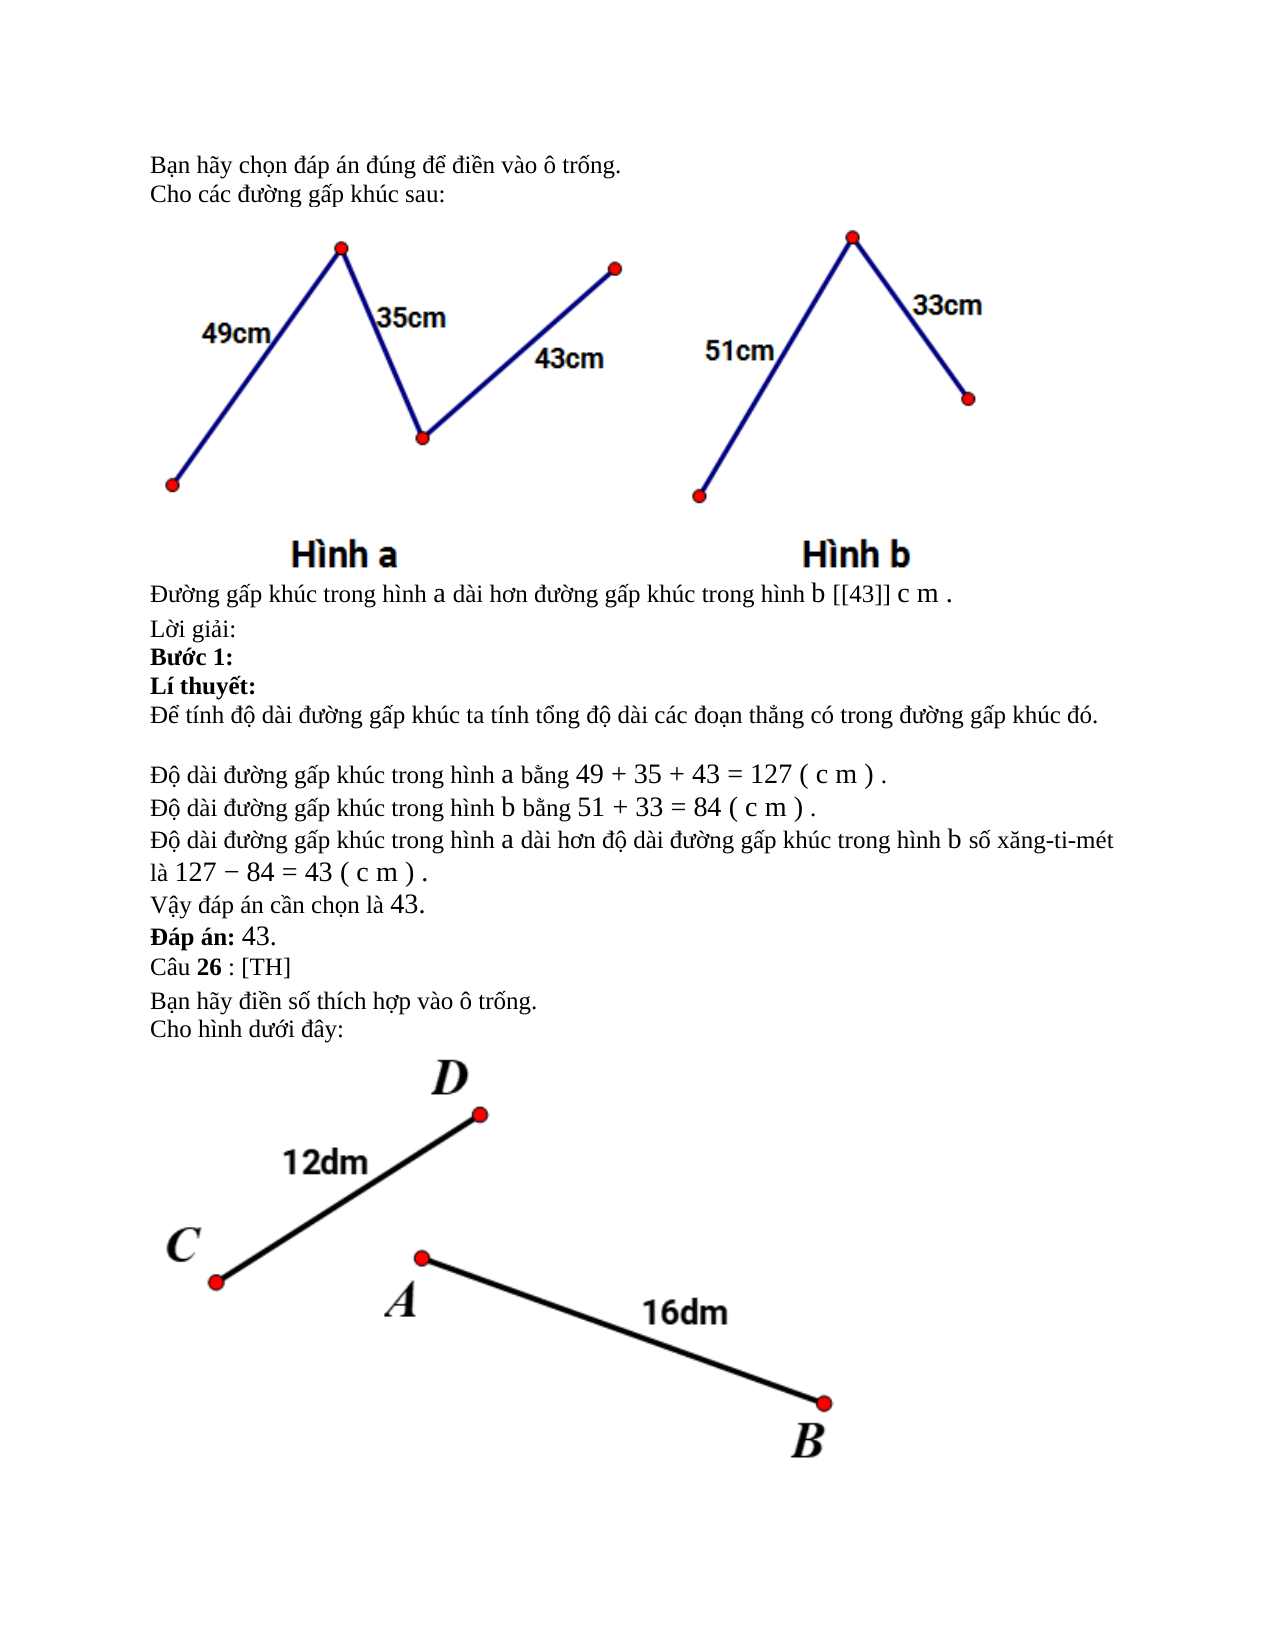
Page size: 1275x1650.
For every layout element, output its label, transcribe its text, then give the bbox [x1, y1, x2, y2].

text Bước 1: [150, 642, 1125, 671]
text Lí thuyết: Để tính độ dài đường gấp khúc ta tính tổng độ dài các đoạn thẳng có trong đường gấp khúc đó. Độ dài đường gấp khúc trong hình a bằng 49 + 35 + 43 = 127 ( c m ) . Độ dài đường gấp khúc trong hình b bằng 51 + 33 = 84 ( c m ) . Độ dài đường gấp khúc trong hình a dài hơn độ dài đường gấp khúc trong hình b số xăng-ti-mét là 127 − 84 = 43 ( c m ) . Vậy đáp án cần chọn là 43. Đáp án: 43. [150, 671, 1125, 952]
text Câu 26 : [TH] [150, 952, 1125, 981]
picture [150, 1043, 843, 1464]
text Lời giải: [150, 614, 1125, 642]
picture [150, 207, 999, 577]
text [150, 986, 1125, 1463]
